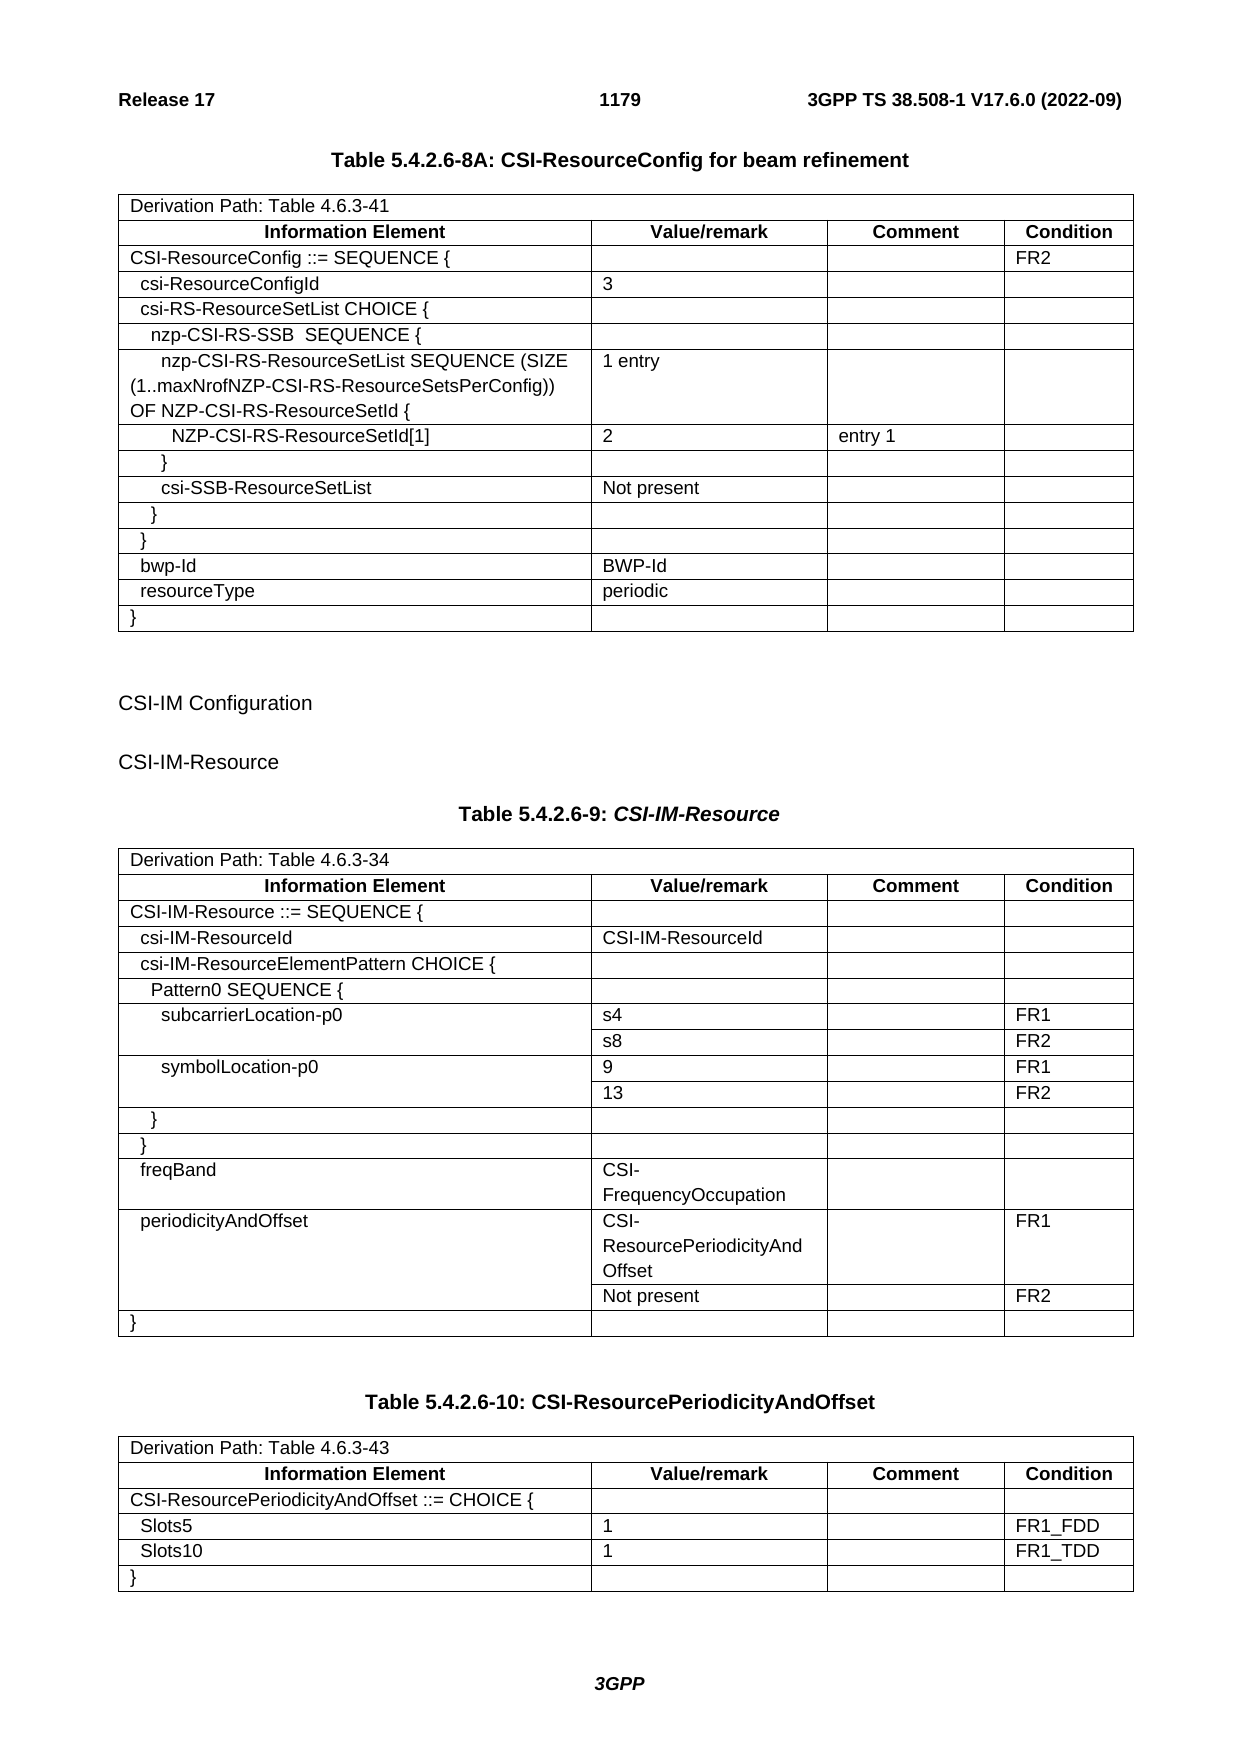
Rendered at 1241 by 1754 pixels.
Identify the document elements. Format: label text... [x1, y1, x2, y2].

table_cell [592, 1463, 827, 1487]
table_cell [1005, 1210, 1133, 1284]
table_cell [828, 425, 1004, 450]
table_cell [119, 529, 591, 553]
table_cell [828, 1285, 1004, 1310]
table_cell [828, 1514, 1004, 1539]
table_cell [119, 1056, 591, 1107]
text Table 5.4.2.6-8A: CSI-ResourceConfig for beam refinement [118, 147, 1122, 171]
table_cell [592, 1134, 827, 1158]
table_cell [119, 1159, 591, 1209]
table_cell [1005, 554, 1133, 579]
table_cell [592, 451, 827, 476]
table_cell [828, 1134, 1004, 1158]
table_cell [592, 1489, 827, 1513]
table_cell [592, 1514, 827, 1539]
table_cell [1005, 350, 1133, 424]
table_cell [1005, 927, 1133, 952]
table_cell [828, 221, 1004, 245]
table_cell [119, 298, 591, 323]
text CSI-IM-Resource [118, 749, 1122, 773]
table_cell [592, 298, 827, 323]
text Table 5.4.2.6-9: CSI-IM-Resource [118, 802, 1122, 826]
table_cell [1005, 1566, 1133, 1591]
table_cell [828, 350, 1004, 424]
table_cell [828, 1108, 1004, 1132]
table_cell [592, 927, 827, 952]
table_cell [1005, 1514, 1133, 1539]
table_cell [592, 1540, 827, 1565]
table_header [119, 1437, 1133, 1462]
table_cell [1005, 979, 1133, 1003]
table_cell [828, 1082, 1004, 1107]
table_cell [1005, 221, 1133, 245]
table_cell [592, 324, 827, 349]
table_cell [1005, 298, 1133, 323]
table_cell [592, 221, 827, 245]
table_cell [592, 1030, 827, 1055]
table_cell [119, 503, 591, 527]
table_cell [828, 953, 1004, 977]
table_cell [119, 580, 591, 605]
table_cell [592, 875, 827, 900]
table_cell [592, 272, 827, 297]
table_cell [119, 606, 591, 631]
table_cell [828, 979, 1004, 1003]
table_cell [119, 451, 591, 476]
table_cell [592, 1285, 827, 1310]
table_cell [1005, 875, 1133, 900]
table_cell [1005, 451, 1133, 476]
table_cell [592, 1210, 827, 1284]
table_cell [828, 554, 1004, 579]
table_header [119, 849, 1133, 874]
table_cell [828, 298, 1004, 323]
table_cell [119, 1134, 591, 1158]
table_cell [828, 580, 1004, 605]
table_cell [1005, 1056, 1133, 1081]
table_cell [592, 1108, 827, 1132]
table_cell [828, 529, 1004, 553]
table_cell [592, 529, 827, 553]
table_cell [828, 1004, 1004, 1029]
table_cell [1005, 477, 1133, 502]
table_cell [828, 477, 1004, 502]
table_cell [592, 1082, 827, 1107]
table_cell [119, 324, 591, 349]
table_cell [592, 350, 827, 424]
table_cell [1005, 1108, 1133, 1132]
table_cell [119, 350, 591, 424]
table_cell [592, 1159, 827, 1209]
text Table 5.4.2.6-10: CSI-ResourcePeriodicityAndOffset [118, 1389, 1122, 1413]
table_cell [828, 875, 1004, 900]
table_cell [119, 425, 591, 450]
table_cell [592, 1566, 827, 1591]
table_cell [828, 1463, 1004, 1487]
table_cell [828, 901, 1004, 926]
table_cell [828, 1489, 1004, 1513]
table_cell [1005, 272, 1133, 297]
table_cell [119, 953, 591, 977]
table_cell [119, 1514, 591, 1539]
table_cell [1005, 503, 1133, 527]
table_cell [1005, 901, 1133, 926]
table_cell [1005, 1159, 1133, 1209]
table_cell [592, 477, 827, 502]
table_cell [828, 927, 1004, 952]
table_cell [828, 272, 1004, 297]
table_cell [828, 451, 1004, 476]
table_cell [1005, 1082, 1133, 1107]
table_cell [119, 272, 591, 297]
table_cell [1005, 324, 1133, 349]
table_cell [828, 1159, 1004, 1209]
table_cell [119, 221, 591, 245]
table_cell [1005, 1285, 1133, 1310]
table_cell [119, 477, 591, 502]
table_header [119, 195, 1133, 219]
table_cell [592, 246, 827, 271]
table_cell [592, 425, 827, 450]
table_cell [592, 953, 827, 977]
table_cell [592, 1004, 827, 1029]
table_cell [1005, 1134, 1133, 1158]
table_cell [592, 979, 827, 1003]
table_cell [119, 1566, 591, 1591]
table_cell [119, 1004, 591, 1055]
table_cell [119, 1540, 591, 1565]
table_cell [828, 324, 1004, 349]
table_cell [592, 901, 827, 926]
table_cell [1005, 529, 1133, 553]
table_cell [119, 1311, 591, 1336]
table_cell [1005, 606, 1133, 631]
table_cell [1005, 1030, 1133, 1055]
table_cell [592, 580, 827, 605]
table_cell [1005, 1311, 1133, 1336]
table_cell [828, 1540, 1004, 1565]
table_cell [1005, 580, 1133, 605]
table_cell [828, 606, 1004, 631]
text CSI-IM Configuration [118, 691, 1122, 715]
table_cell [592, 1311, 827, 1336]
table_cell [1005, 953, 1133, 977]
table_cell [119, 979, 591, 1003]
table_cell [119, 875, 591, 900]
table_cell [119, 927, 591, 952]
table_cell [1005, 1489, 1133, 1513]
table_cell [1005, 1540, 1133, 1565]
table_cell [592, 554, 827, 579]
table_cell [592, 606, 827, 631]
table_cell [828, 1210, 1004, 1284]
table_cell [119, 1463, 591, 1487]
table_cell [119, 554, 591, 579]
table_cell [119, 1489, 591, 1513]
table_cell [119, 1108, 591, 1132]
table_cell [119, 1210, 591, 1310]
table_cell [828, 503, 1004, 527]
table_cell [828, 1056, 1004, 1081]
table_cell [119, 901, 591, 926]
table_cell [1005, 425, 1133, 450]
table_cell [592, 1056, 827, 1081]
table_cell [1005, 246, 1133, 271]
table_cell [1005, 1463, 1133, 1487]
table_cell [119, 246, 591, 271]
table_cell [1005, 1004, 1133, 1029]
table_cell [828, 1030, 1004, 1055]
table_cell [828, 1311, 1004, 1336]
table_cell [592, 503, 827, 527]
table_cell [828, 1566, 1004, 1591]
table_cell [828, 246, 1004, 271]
